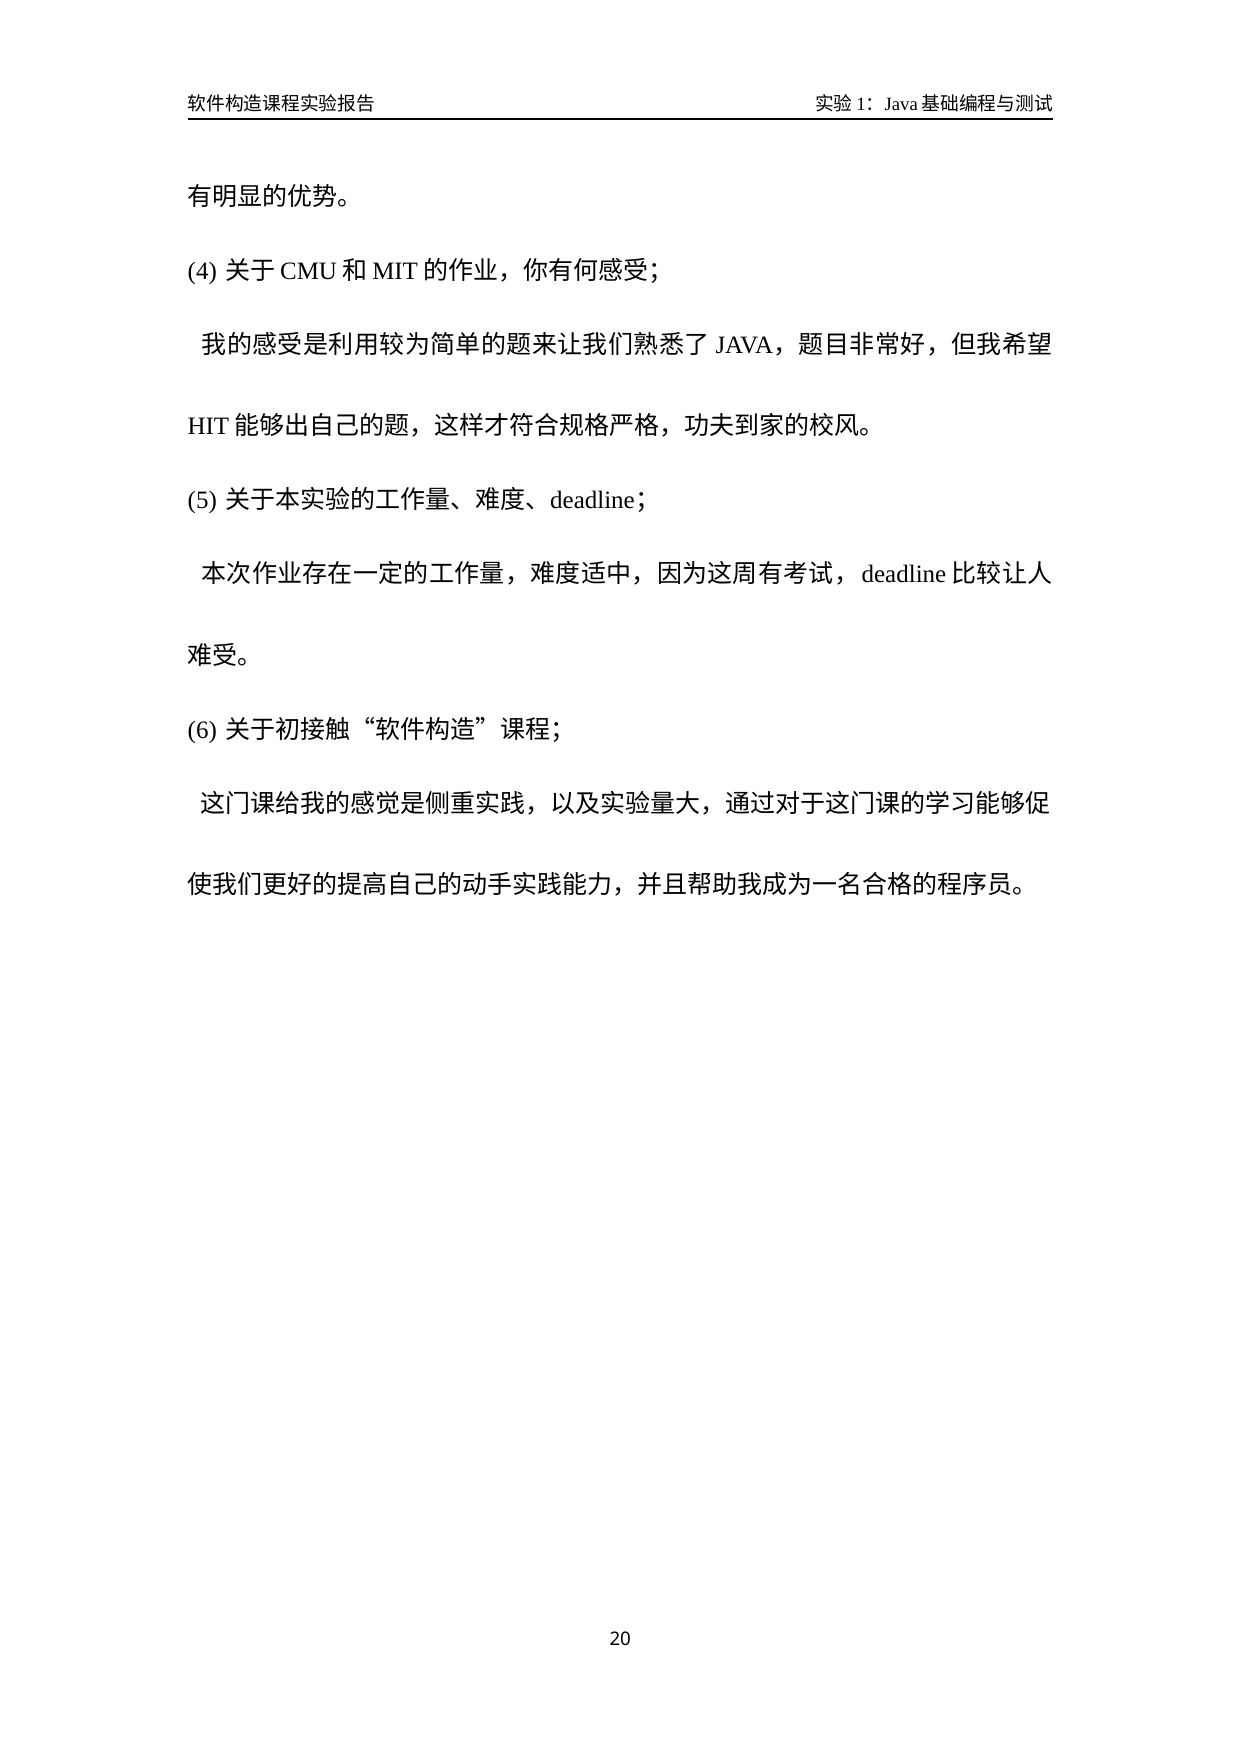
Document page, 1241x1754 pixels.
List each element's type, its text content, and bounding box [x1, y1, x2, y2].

list 关于本实验的工作量、难度、deadline； [187, 465, 1053, 530]
list 这门课给我的感觉是侧重实践，以及实验量大，通过对于这门课的学习能够促使我们更好的提高自己的动手实践能力，并且帮助我成为一名合格的程序员。 [187, 769, 1053, 915]
list 我的感受是利用较为简单的题来让我们熟悉了JAVA，题目非常好，但我希望HIT能够出自己的题，这样才符合规格严格，功夫到家的校风。 [187, 310, 1053, 456]
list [187, 162, 1053, 227]
list 本次作业存在一定的工作量，难度适中，因为这周有考试，deadline比较让人难受。 [187, 539, 1053, 686]
list 关于CMU和MIT的作业，你有何感受； [187, 236, 1053, 301]
list 关于初接触“软件构造”课程； [187, 695, 1053, 760]
